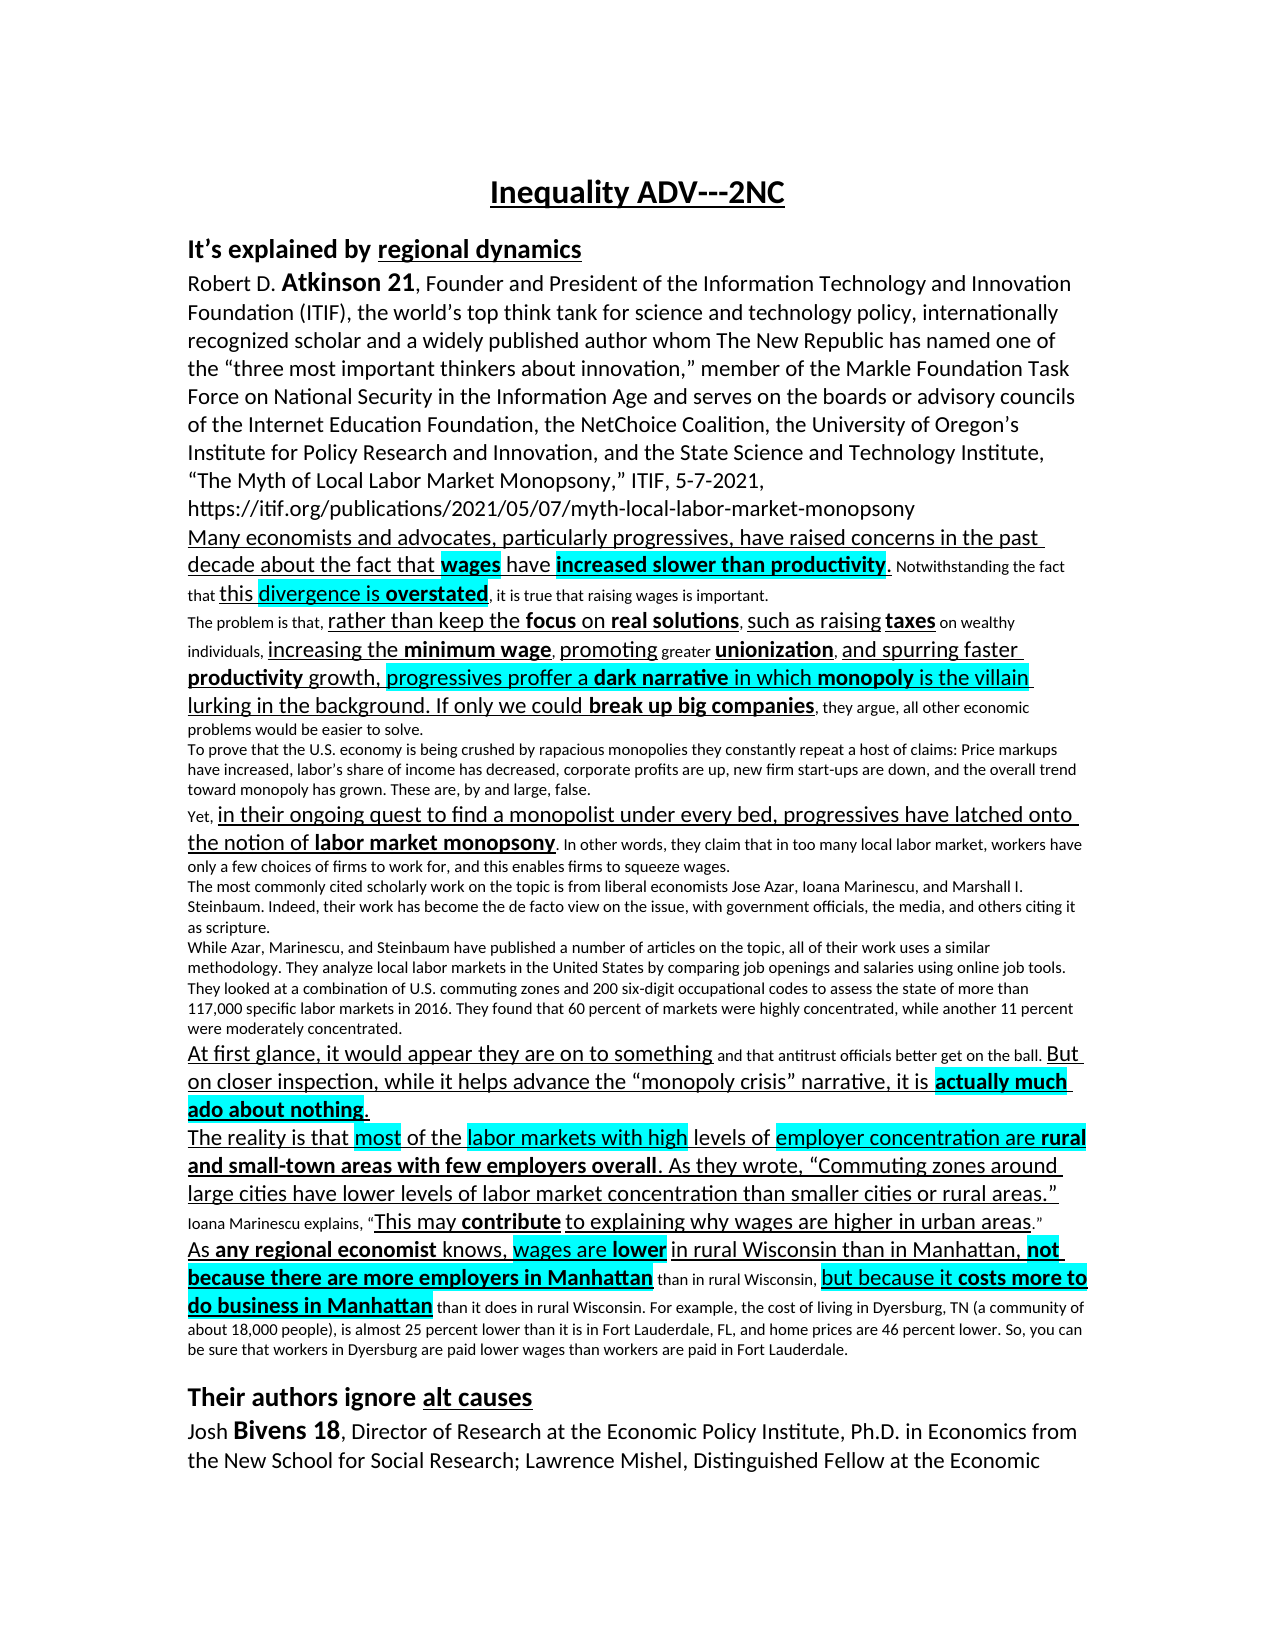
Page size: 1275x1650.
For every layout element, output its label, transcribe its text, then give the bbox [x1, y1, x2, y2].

text While Azar, Marinescu, and Steinbaum have published a number of articles on the topic, all of their work uses a similar methodology. They analyze local labor markets in the United States by comparing job openings and salaries using online job tools. [187, 937, 1087, 978]
subtitle Their authors ignore alt causes [187, 1381, 1087, 1413]
text The most commonly cited scholarly work on the topic is from liberal economists Jose Azar, Ioana Marinescu, and Marshall I. Steinbaum. Indeed, their work has become the de facto view on the issue, with government officials, the media, and others citing it as scripture. [187, 876, 1087, 937]
subtitle Inequality ADV---2NC [187, 171, 1087, 212]
text They looked at a combination of U.S. commuting zones and 200 six-digit occupational codes to assess the state of more than 117,000 specific labor markets in 2016. They found that 60 percent of markets were highly concentrated, while another 11 percent were moderately concentrated. [187, 978, 1087, 1039]
text As any regional economist knows, wages are lower in rural Wisconsin than in Manhattan, not because there are more employers in Manhattan than in rural Wisconsin, but because it costs more to do business in Manhattan than it does in rural Wisconsin. For example, the cost of living in Dyersburg, TN (a community of about 18,000 people), is almost 25 percent lower than it is in Fort Lauderdale, FL, and home prices are 46 percent lower. So, you can be sure that workers in Dyersburg are paid lower wages than workers are paid in Fort Lauderdale. [187, 1235, 1087, 1360]
text To prove that the U.S. economy is being crushed by rapacious monopolies they constantly repeat a host of claims: Price markups have increased, labor’s share of income has decreased, corporate profits are up, new firm start-ups are down, and the overall trend toward monopoly has grown. These are, by and large, false. [187, 739, 1087, 800]
text The reality is that most of the labor markets with high levels of employer concentration are rural and small-town areas with few employers overall. As they wrote, “Commuting zones around large cities have lower levels of labor market concentration than smaller cities or rural areas.” Ioana Marinescu explains, “This may contribute to explaining why wages are higher in urban areas.” [187, 1123, 1087, 1235]
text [187, 1413, 1087, 1474]
text Robert D. Atkinson 21, Founder and President of the Information Technology and Innovation Foundation (ITIF), the world’s top think tank for science and technology policy, internationally recognized scholar and a widely published author whom The New Republic has named one of the “three most important thinkers about innovation,” member of the Markle Foundation Task Force on National Security in the Information Age and serves on the boards or advisory councils of the Internet Education Foundation, the NetChoice Coalition, the University of Oregon’s Institute for Policy Research and Innovation, and the State Science and Technology Institute, “The Myth of Local Labor Market Monopsony,” ITIF, 5-7-2021, https://itif.org/publications/2021/05/07/myth-local-labor-market-monopsony [187, 265, 1087, 523]
text At first glance, it would appear they are on to something and that antitrust officials better get on the ball. But on closer inspection, while it helps advance the “monopoly crisis” narrative, it is actually much ado about nothing. [187, 1039, 1087, 1123]
text The problem is that, rather than keep the focus on real solutions, such as raising taxes on wealthy individuals, increasing the minimum wage, promoting greater unionization, and spurring faster productivity growth, progressives proffer a dark narrative in which monopoly is the villain lurking in the background. If only we could break up big companies, they argue, all other economic problems would be easier to solve. [187, 607, 1087, 739]
text Many economists and advocates, particularly progressives, have raised concerns in the past decade about the fact that wages have increased slower than productivity. Notwithstanding the fact that this divergence is overstated, it is true that raising wages is important. [187, 523, 1087, 607]
subtitle It’s explained by regional dynamics [187, 232, 1087, 265]
text Yet, in their ongoing quest to find a monopolist under every bed, progressives have latched onto the notion of labor market monopsony. In other words, they claim that in too many local labor market, workers have only a few choices of firms to work for, and this enables firms to squeeze wages. [187, 800, 1087, 876]
